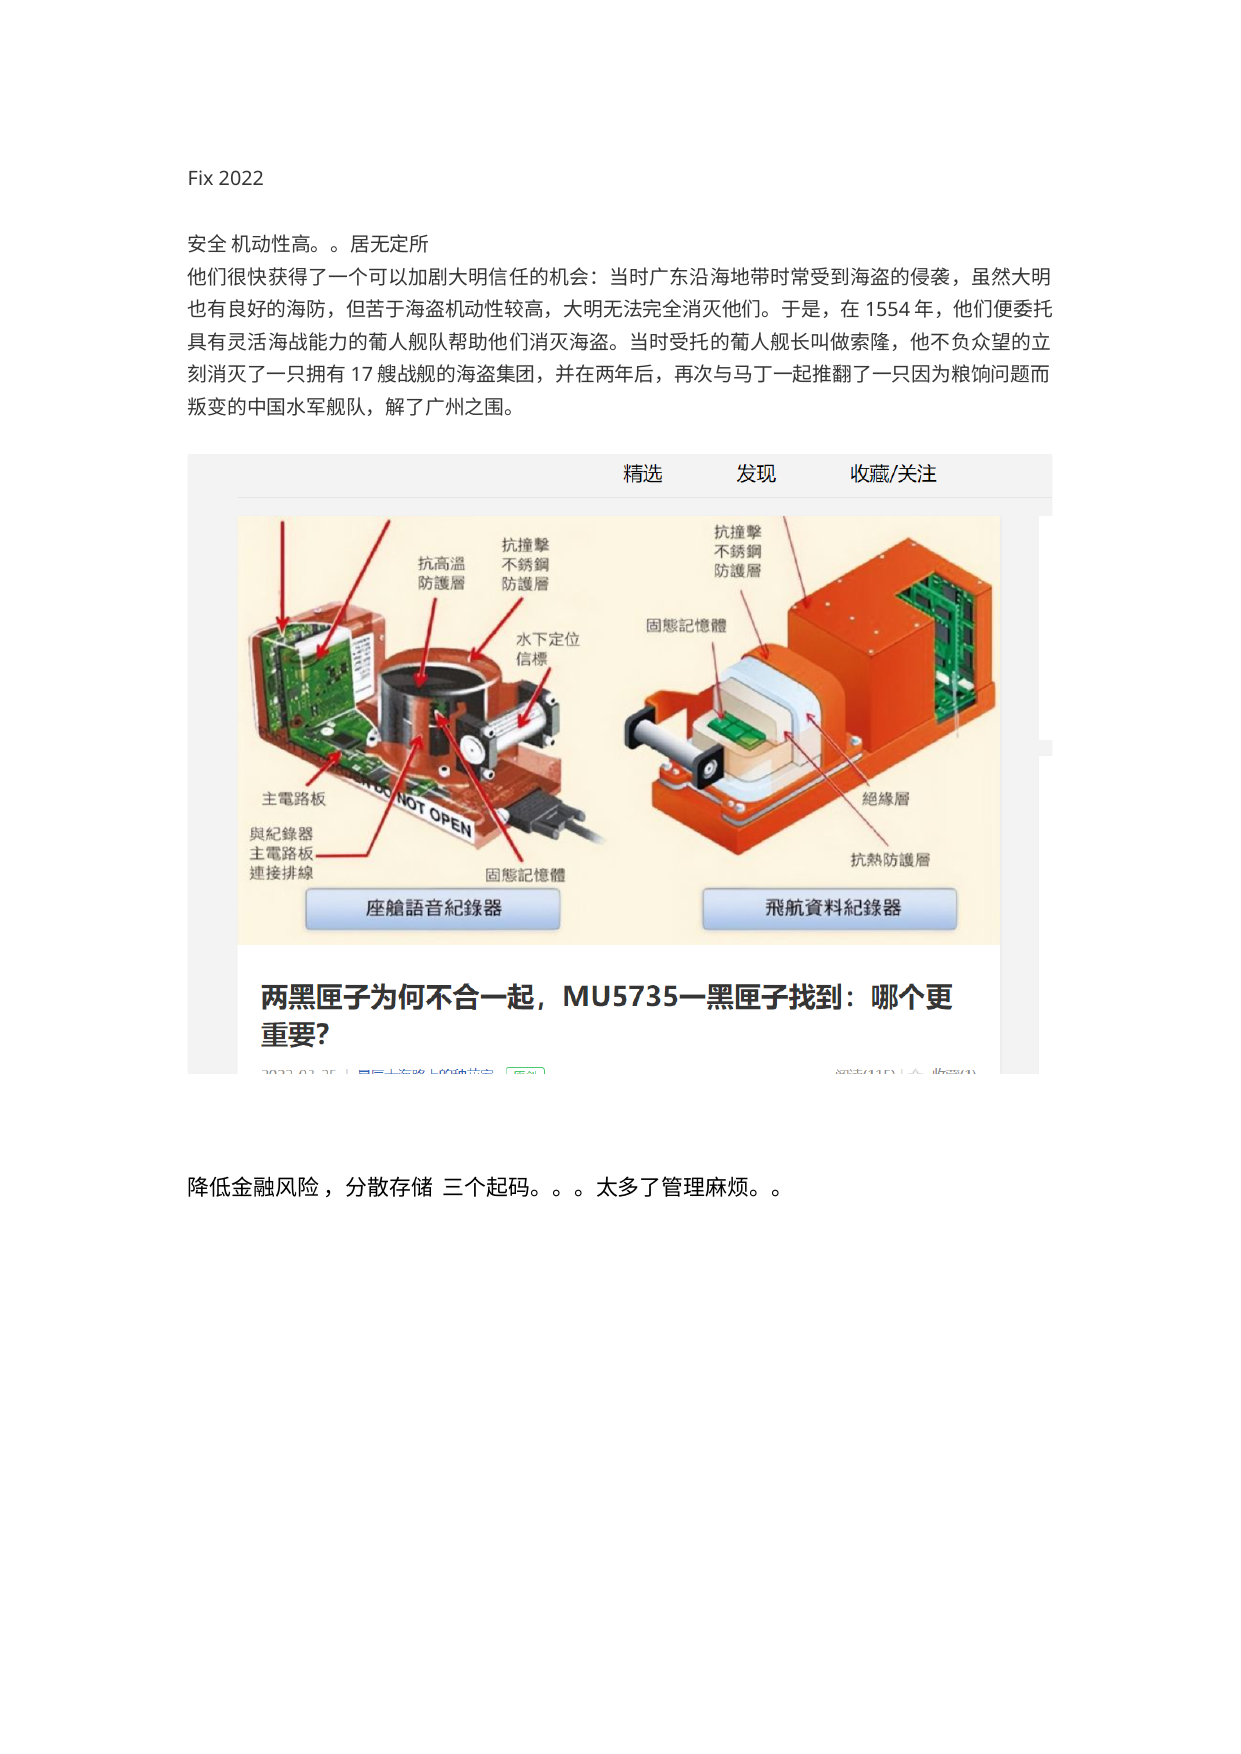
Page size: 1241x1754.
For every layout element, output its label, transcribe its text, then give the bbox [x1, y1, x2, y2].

text 他们很快获得了一个可以加剧大明信任的机会：当时广东沿海地带时常受到海盗的侵袭，虽然大明也有良好的海防，但苦于海盗机动性较高，大明无法完全消灭他们。于是，在1554年，他们便委托具有灵活海战能力的葡人舰队帮助他们消灭海盗。当时受托的葡人舰长叫做索隆，他不负众望的立刻消灭了一只拥有17艘战舰的海盗集团，并在两年后，再次与马丁一起推翻了一只因为粮饷问题而叛变的中国水军舰队，解了广州之围。 [187, 276, 1053, 422]
text 安全 机动性高。。居无定所 [187, 227, 1053, 259]
text 降低金融风险 ，分散存储 三个起码。。。太多了管理麻烦。。 [187, 1169, 1053, 1202]
text Fix 2022 [187, 162, 1053, 194]
picture [187, 454, 1053, 1074]
